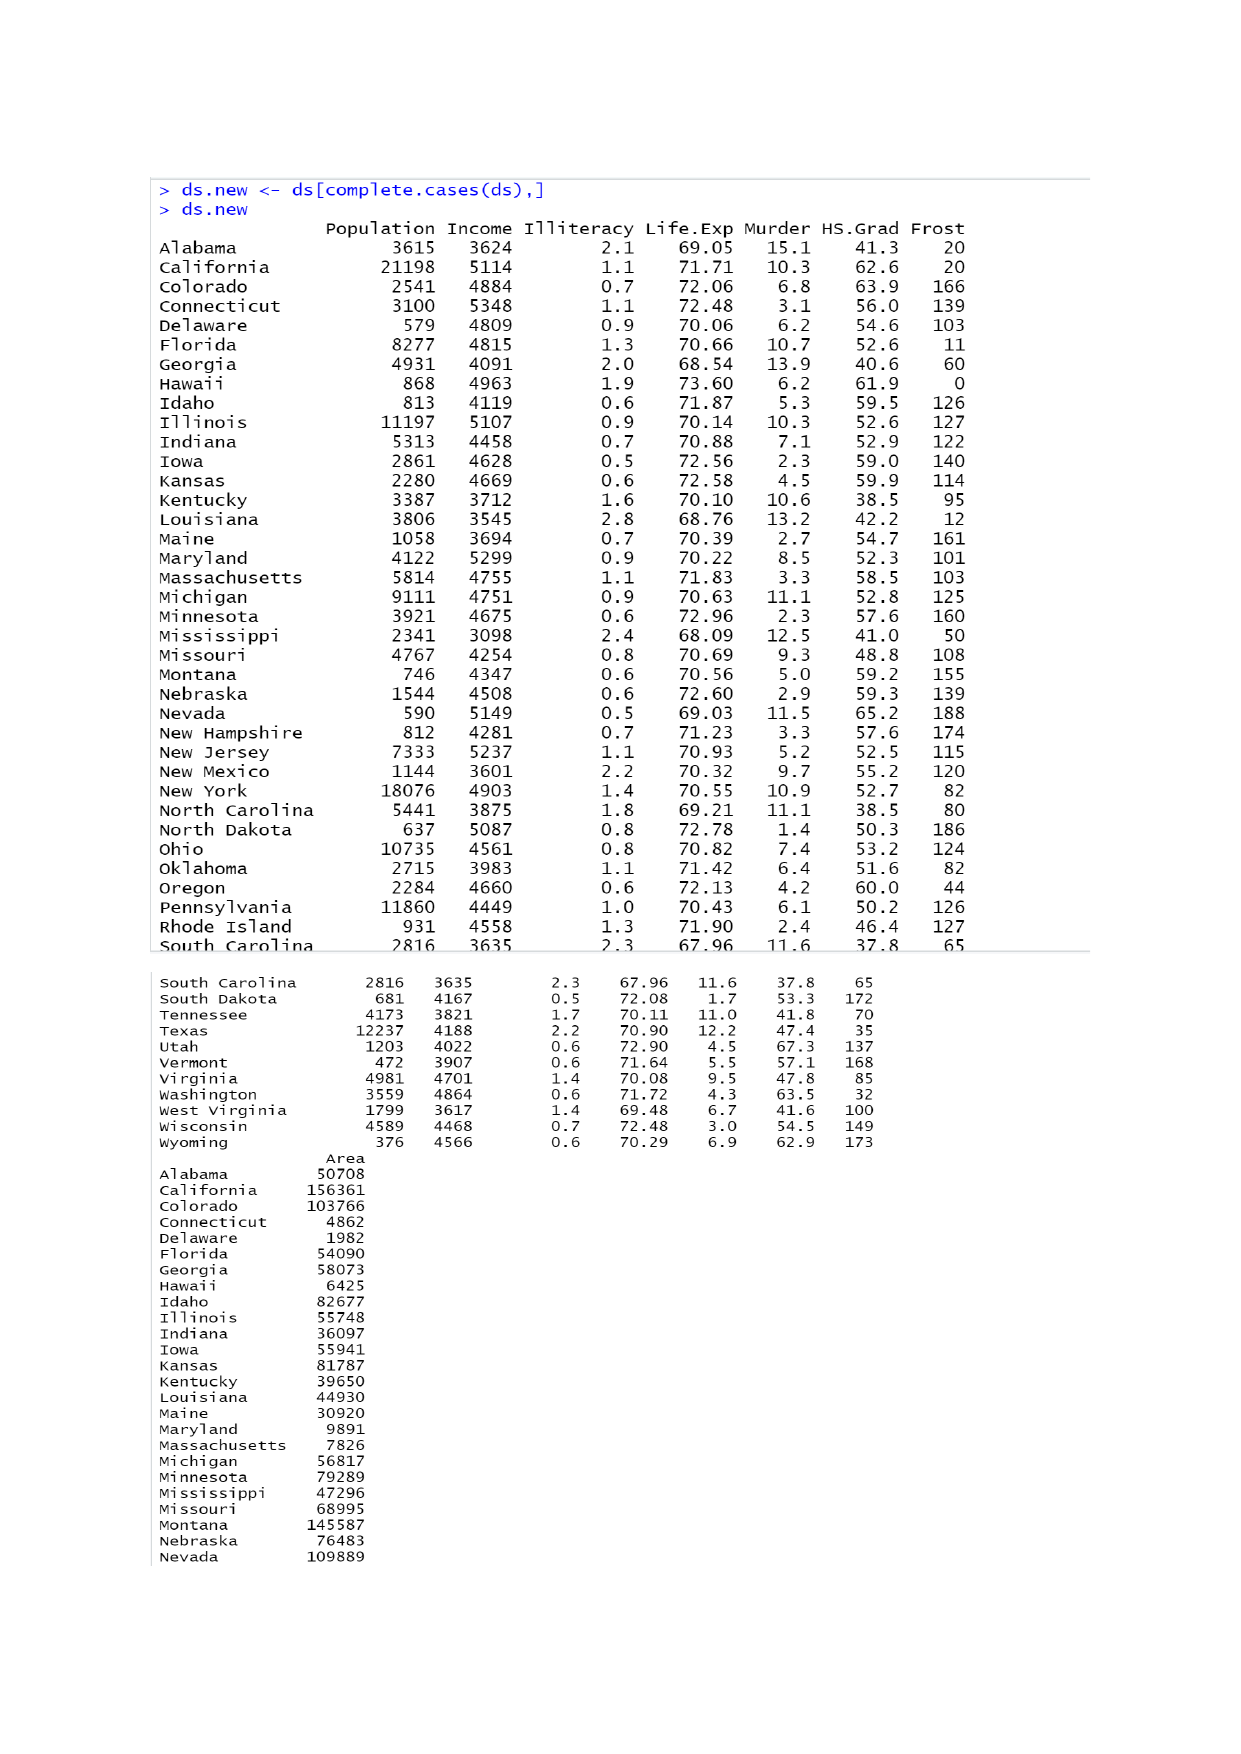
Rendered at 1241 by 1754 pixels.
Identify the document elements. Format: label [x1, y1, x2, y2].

picture [150, 972, 962, 1566]
picture [150, 177, 1091, 954]
